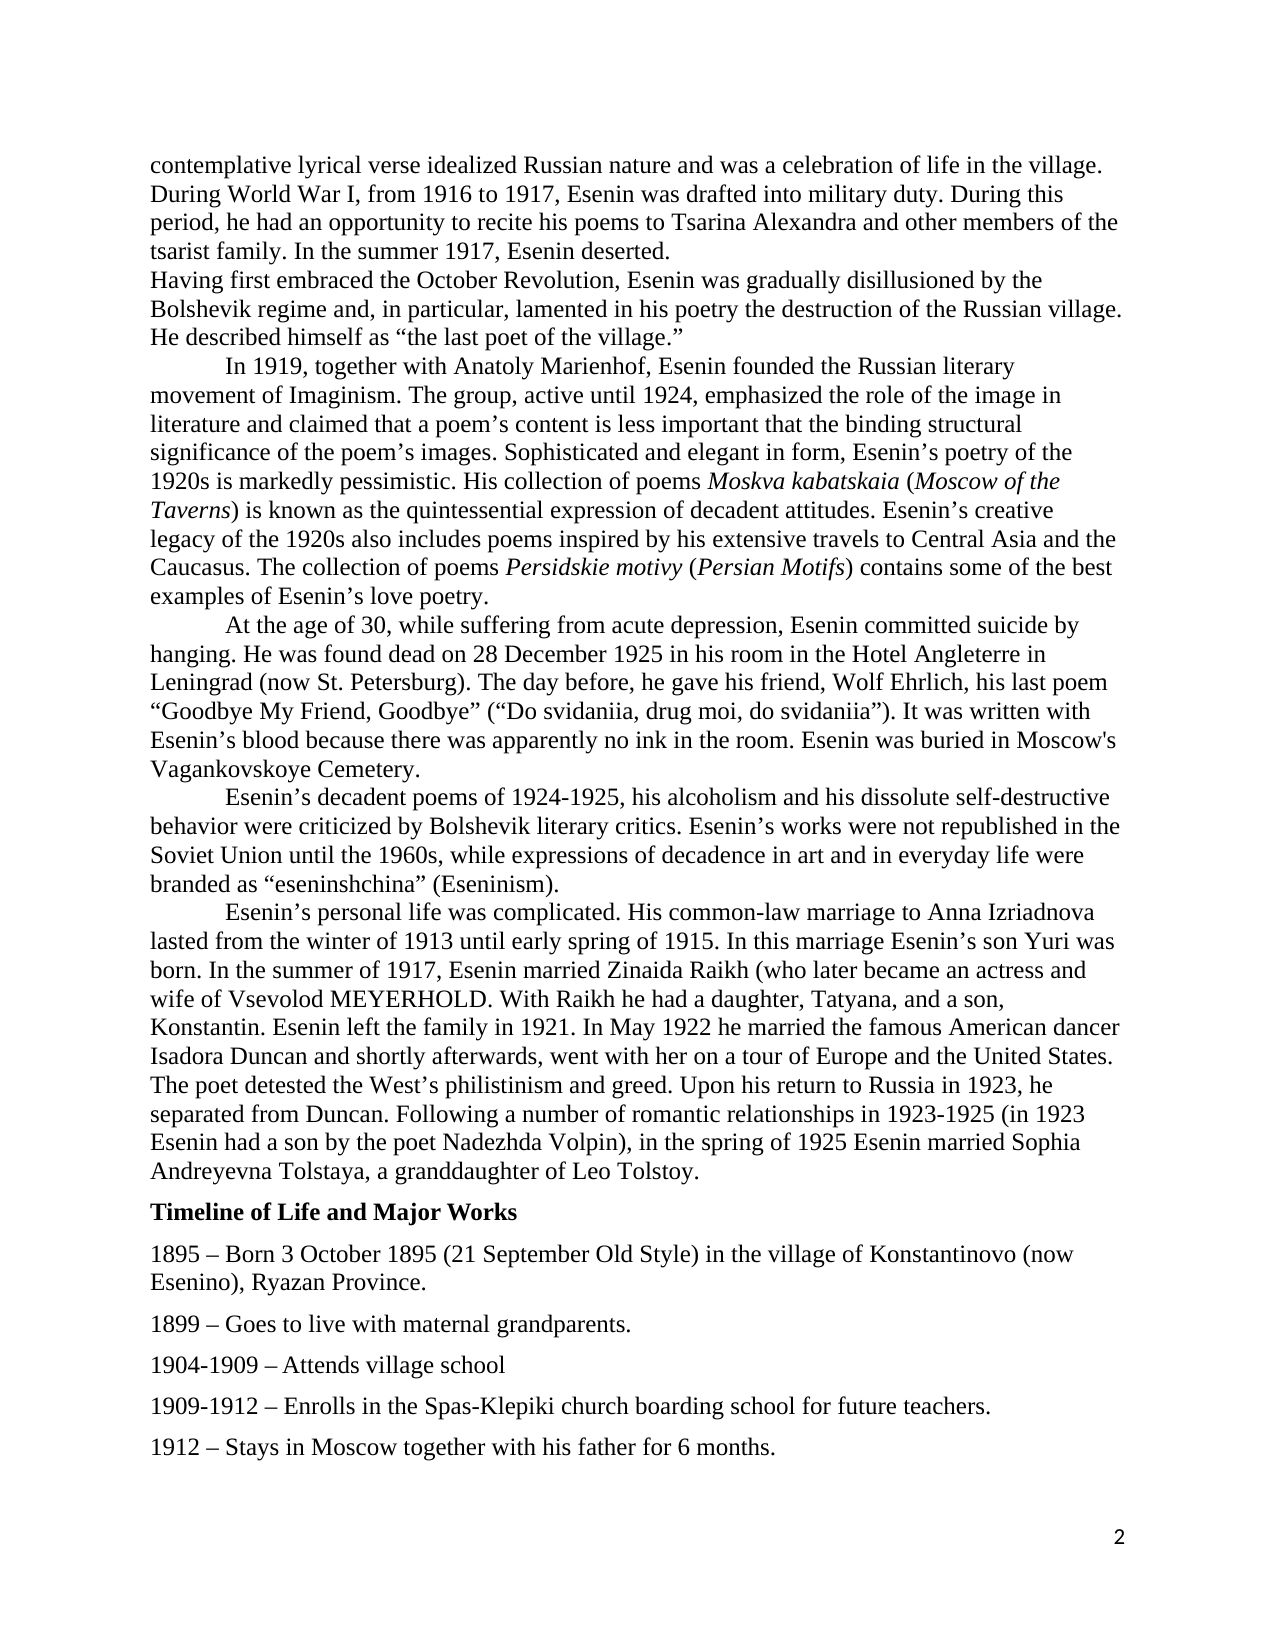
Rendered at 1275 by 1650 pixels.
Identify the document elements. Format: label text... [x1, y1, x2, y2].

text Esenin’s personal life was complicated. His common-law marriage to Anna Izriadnova lasted from the winter of 1913 until early spring of 1915. In this marriage Esenin’s son Yuri was born. In the summer of 1917, Esenin married Zinaida Raikh (who later became an actress and wife of Vsevolod . With Raikh he had a daughter, Tatyana, and a son, Konstantin. Esenin left the family in 1921. In May 1922 he married the famous American dancer Isadora Duncan and shortly afterwards, went with her on a tour of Europe and the United States. The poet detested the West’s philistinism and greed. Upon his return to Russia in 1923, he separated from Duncan. Following a number of romantic relationships in 1923-1925 (in 1923 Esenin had a son by the poet Nadezhda Volpin), in the spring of 1925 Esenin married Sophia Andreyevna Tolstaya, a granddaughter of Leo Tolstoy. [150, 897, 1125, 1185]
text Esenin’s decadent poems of 1924-1925, his alcoholism and his dissolute self-destructive behavior were criticized by Bolshevik literary critics. Esenin’s works were not republished in the Soviet Union until the 1960s, while expressions of decadence in art and in everyday life were branded as “eseninshchina” (Eseninism). [150, 782, 1125, 897]
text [150, 150, 1125, 265]
subtitle 1904-1909 – Attends village school [150, 1350, 1125, 1379]
text At the age of 30, while suffering from acute depression, Esenin committed suicide by hanging. He was found dead on 28 December 1925 in his room in the Hotel Angleterre in Leningrad (now St. Petersburg). The day before, he gave his friend, Wolf Ehrlich, his last poem “Goodbye My Friend, Goodbye” (“Do svidaniia, drug moi, do svidaniia”). It was written with Esenin’s blood because there was apparently no ink in the room. Esenin was buried in Moscow's Vagankovskoye Cemetery. [150, 610, 1125, 782]
subtitle 1899 – Goes to live with maternal grandparents. [150, 1309, 1125, 1337]
subtitle 1895 – Born 3 October 1895 (21 September Old Style) in the village of Konstantinovo (now Esenino), Ryazan Province. [150, 1239, 1125, 1296]
subtitle 1909-1912 – Enrolls in the Spas-Klepiki church boarding school for future teachers. [150, 1391, 1125, 1420]
text In 1919, together with Anatoly Marienhof, Esenin founded the Russian literary movement of Imaginism. The group, active until 1924, emphasized the role of the image in literature and claimed that a poem’s content is less important that the binding structural significance of the poem’s images. Sophisticated and elegant in form, Esenin’s poetry of the 1920s is markedly pessimistic. His collection of poems Moskva kabatskaia (Moscow of the Taverns) is known as the quintessential expression of decadent attitudes. Esenin’s creative legacy of the 1920s also includes poems inspired by his extensive travels to Central Asia and the Caucasus. The collection of poems Persidskie motivy (Persian Motifs) contains some of the best examples of Esenin’s love poetry. [150, 351, 1125, 610]
subtitle Timeline of Life and Major Works [150, 1197, 1125, 1226]
subtitle 1912 – Stays in Moscow together with his father for 6 months. [150, 1432, 1125, 1461]
text Having first embraced the October Revolution, Esenin was gradually disillusioned by the Bolshevik regime and, in particular, lamented in his poetry the destruction of the Russian village. He described himself as “the last poet of the village.” [150, 265, 1125, 351]
